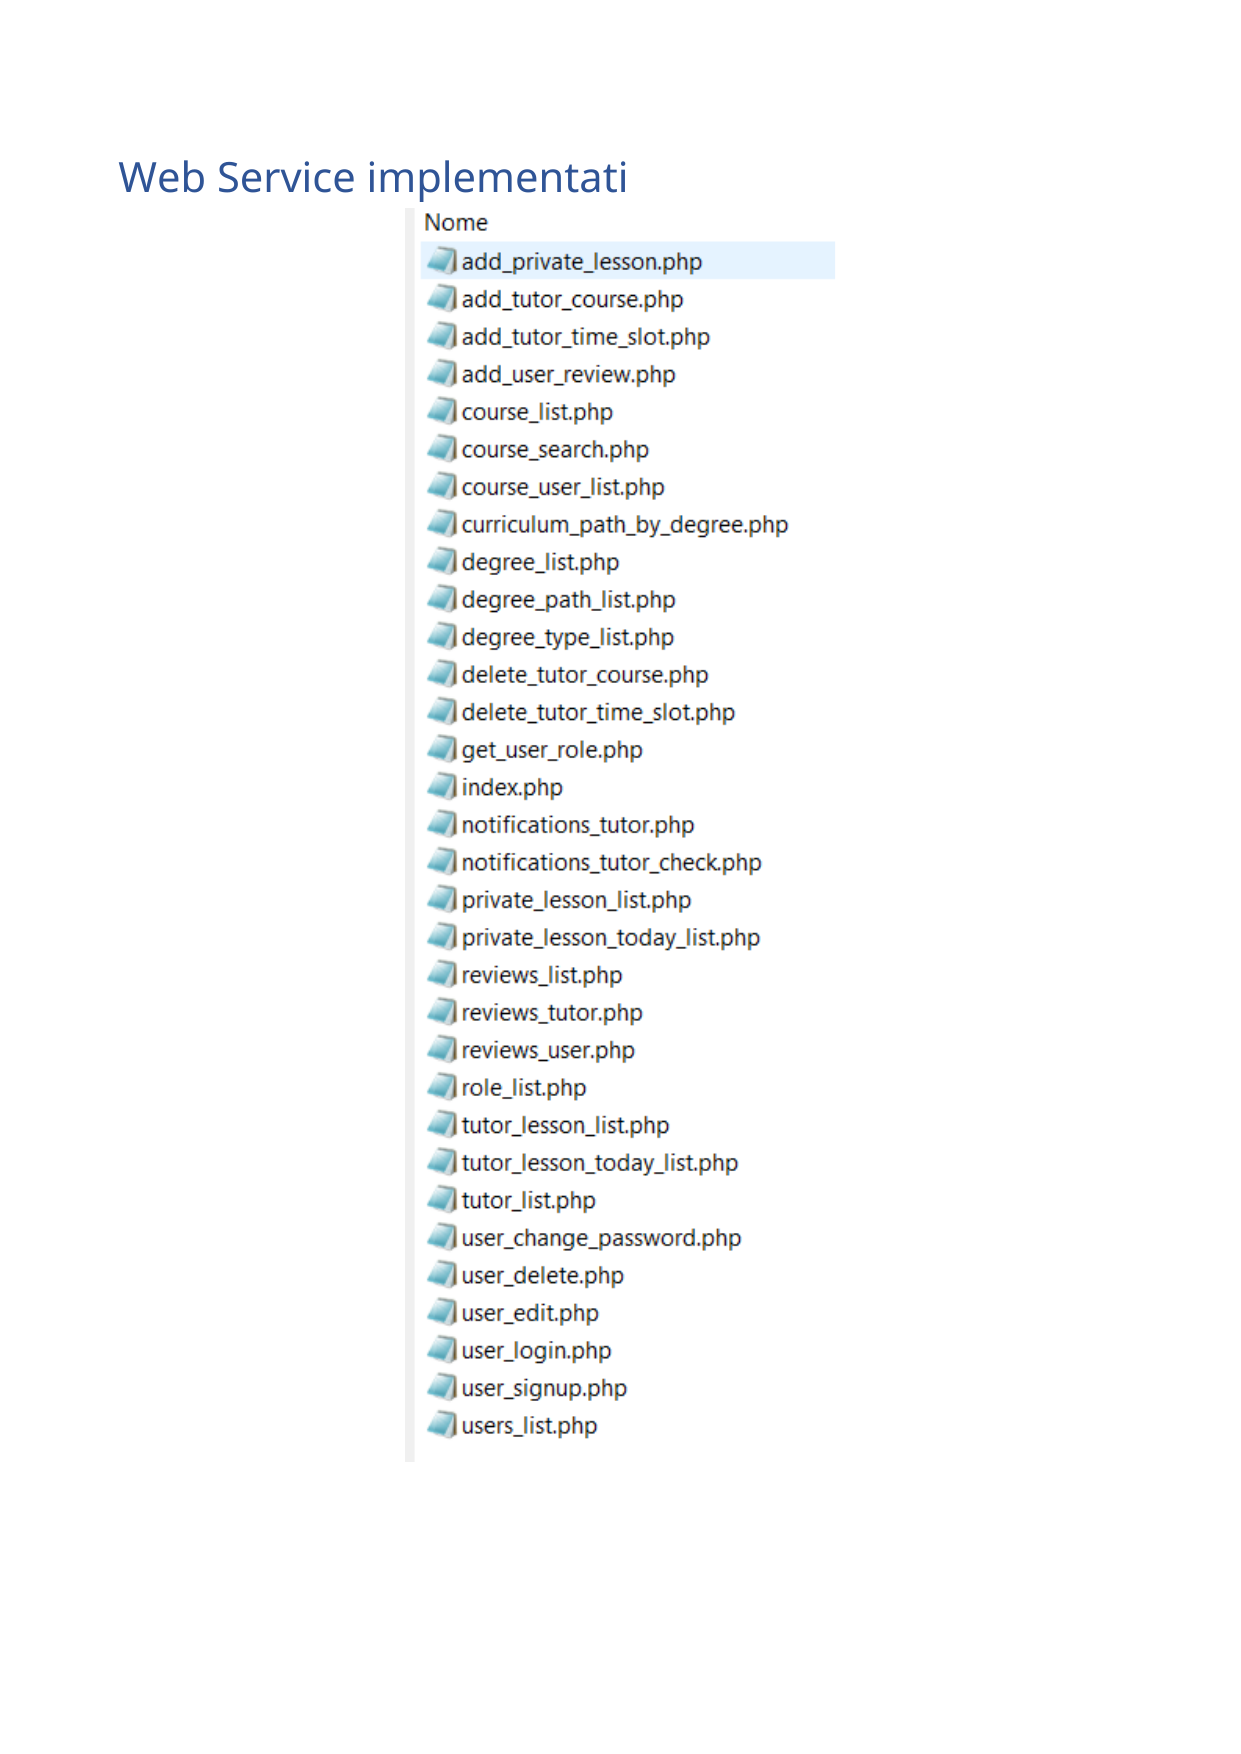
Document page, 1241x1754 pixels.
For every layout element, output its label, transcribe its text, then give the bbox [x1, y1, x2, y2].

subtitle Web Service implementati [118, 148, 1122, 204]
picture [405, 208, 836, 1462]
